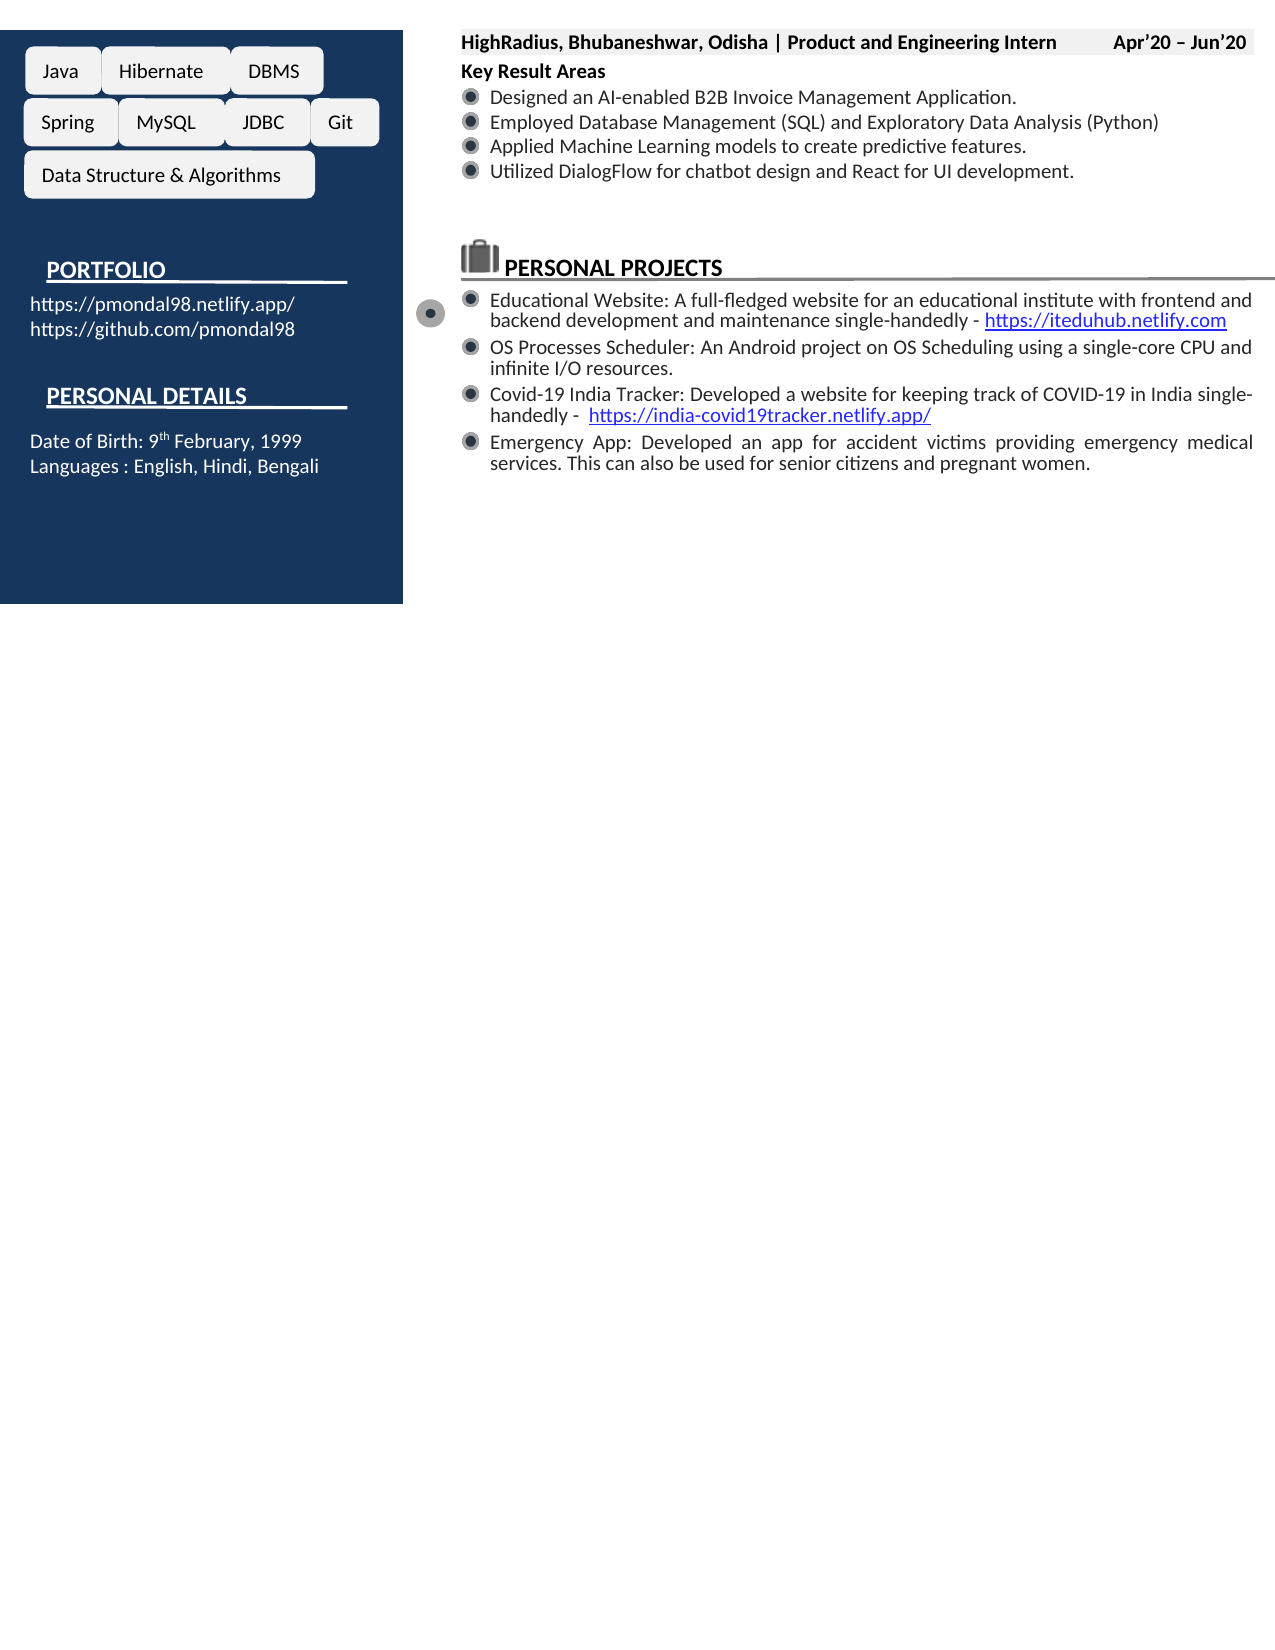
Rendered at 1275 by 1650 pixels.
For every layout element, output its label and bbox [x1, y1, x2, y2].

table_cell [450, 30, 1266, 604]
picture [462, 112, 479, 130]
picture [462, 290, 479, 307]
picture [462, 161, 479, 179]
table_cell [403, 30, 450, 604]
picture [462, 385, 479, 402]
picture [462, 137, 479, 154]
picture [461, 238, 499, 276]
picture [462, 432, 479, 450]
picture [462, 88, 479, 105]
picture [462, 338, 479, 355]
